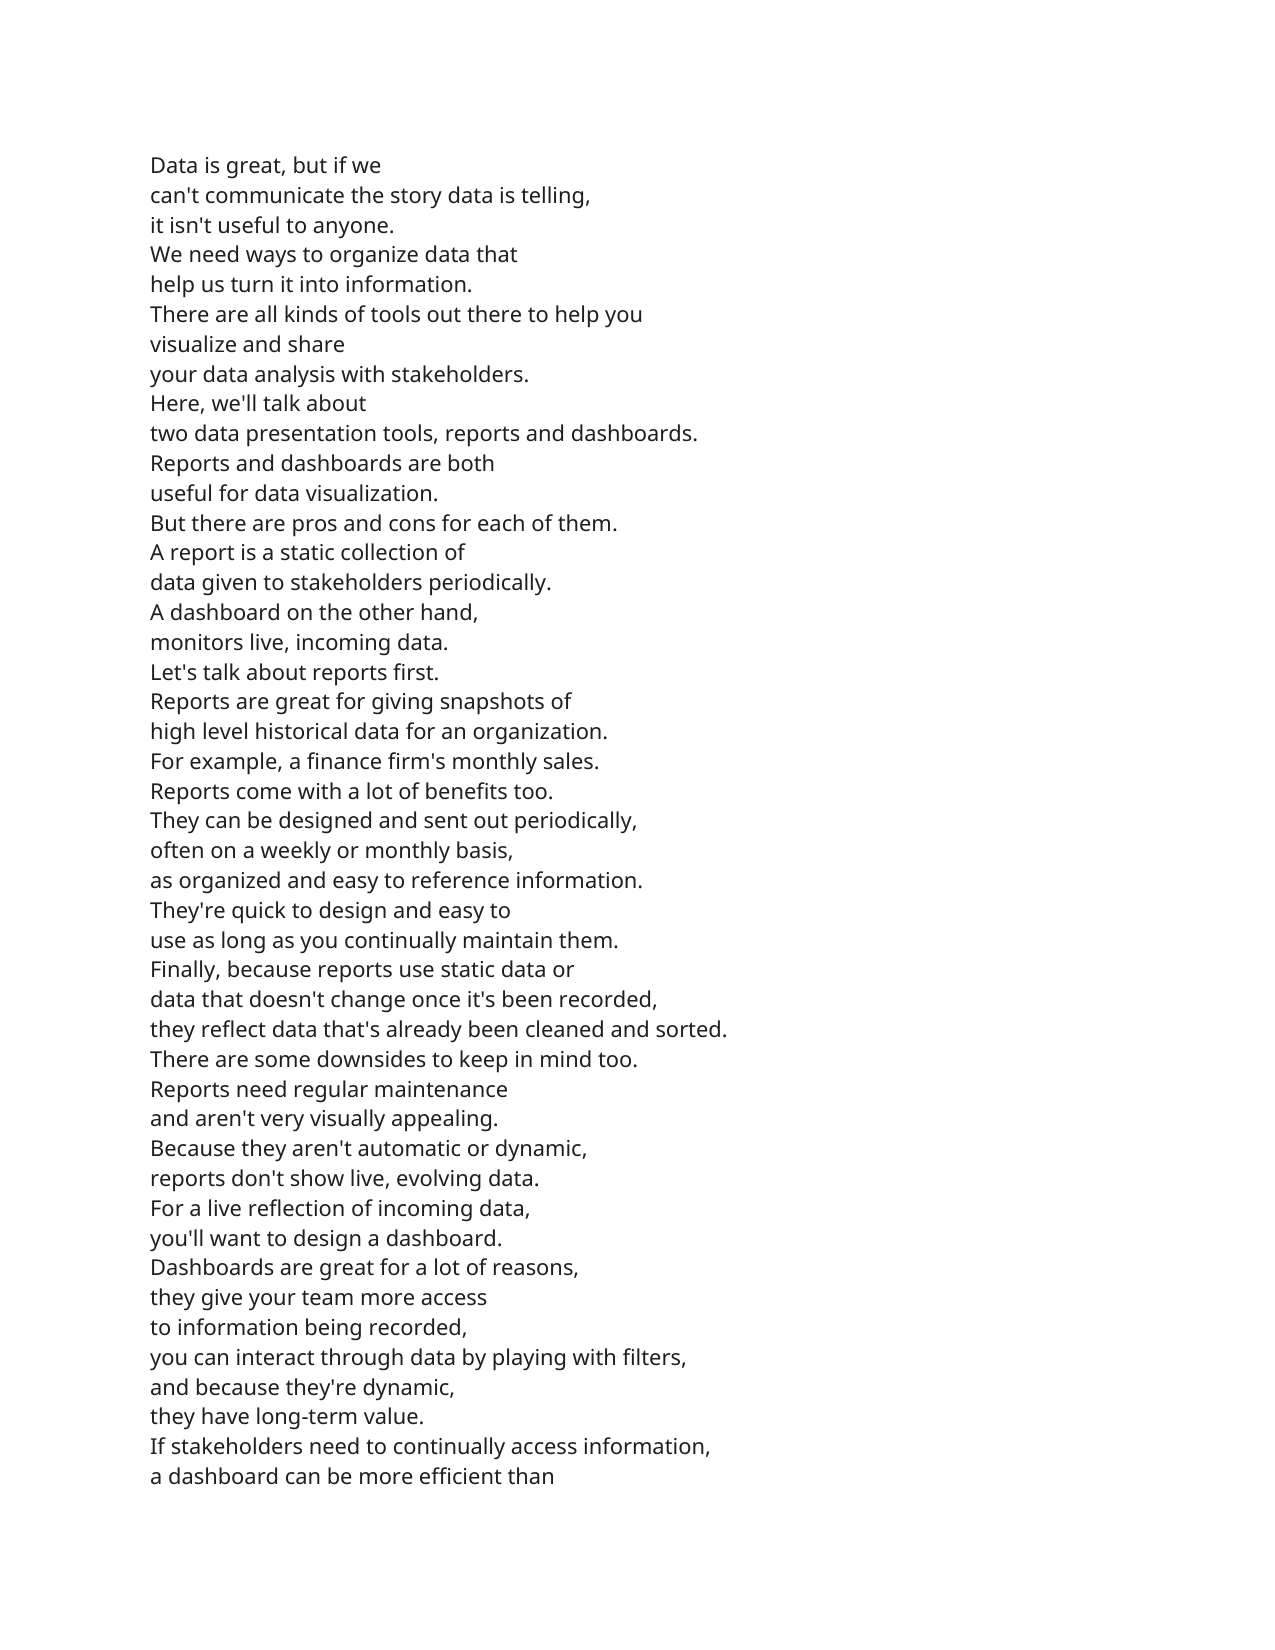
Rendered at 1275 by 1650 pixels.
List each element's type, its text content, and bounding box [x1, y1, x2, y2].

text A dashboard on the other hand, [150, 597, 1125, 627]
text monitors live, incoming data. [150, 627, 1125, 656]
text it isn't useful to anyone. [150, 209, 1125, 239]
text a dashboard can be more efficient than [150, 1461, 1125, 1491]
text as organized and easy to reference information. [150, 865, 1125, 895]
text you can interact through data by playing with filters, [150, 1342, 1125, 1371]
text If stakeholders need to continually access information, [150, 1431, 1125, 1461]
text and aren't very visually appealing. [150, 1103, 1125, 1133]
text reports don't show live, evolving data. [150, 1163, 1125, 1193]
text high level historical data for an organization. [150, 716, 1125, 746]
text Reports need regular maintenance [150, 1073, 1125, 1103]
text data given to stakeholders periodically. [150, 567, 1125, 597]
text Data is great, but if we [150, 150, 1125, 180]
text useful for data visualization. [150, 478, 1125, 507]
text to information being recorded, [150, 1312, 1125, 1342]
text Dashboards are great for a lot of reasons, [150, 1252, 1125, 1282]
text There are some downsides to keep in mind too. [150, 1044, 1125, 1073]
text you'll want to design a dashboard. [150, 1222, 1125, 1252]
text can't communicate the story data is telling, [150, 180, 1125, 209]
text A report is a static collection of [150, 537, 1125, 567]
text There are all kinds of tools out there to help you [150, 299, 1125, 329]
text they reflect data that's already been cleaned and sorted. [150, 1014, 1125, 1044]
text Reports come with a lot of benefits too. [150, 776, 1125, 805]
text Finally, because reports use static data or [150, 954, 1125, 984]
text We need ways to organize data that [150, 239, 1125, 269]
text For example, a finance firm's monthly sales. [150, 746, 1125, 776]
text They're quick to design and easy to [150, 895, 1125, 924]
text help us turn it into information. [150, 269, 1125, 299]
text two data presentation tools, reports and dashboards. [150, 418, 1125, 448]
text your data analysis with stakeholders. [150, 358, 1125, 388]
text Here, we'll talk about [150, 388, 1125, 418]
text Reports are great for giving snapshots of [150, 686, 1125, 716]
text visualize and share [150, 329, 1125, 358]
text and because they're dynamic, [150, 1371, 1125, 1401]
text they give your team more access [150, 1282, 1125, 1312]
text Reports and dashboards are both [150, 448, 1125, 478]
text use as long as you continually maintain them. [150, 924, 1125, 954]
text They can be designed and sent out periodically, [150, 805, 1125, 835]
text Because they aren't automatic or dynamic, [150, 1133, 1125, 1163]
text they have long-term value. [150, 1401, 1125, 1431]
text Let's talk about reports first. [150, 656, 1125, 686]
text But there are pros and cons for each of them. [150, 507, 1125, 537]
text For a live reflection of incoming data, [150, 1193, 1125, 1222]
text often on a weekly or monthly basis, [150, 835, 1125, 865]
text data that doesn't change once it's been recorded, [150, 984, 1125, 1014]
